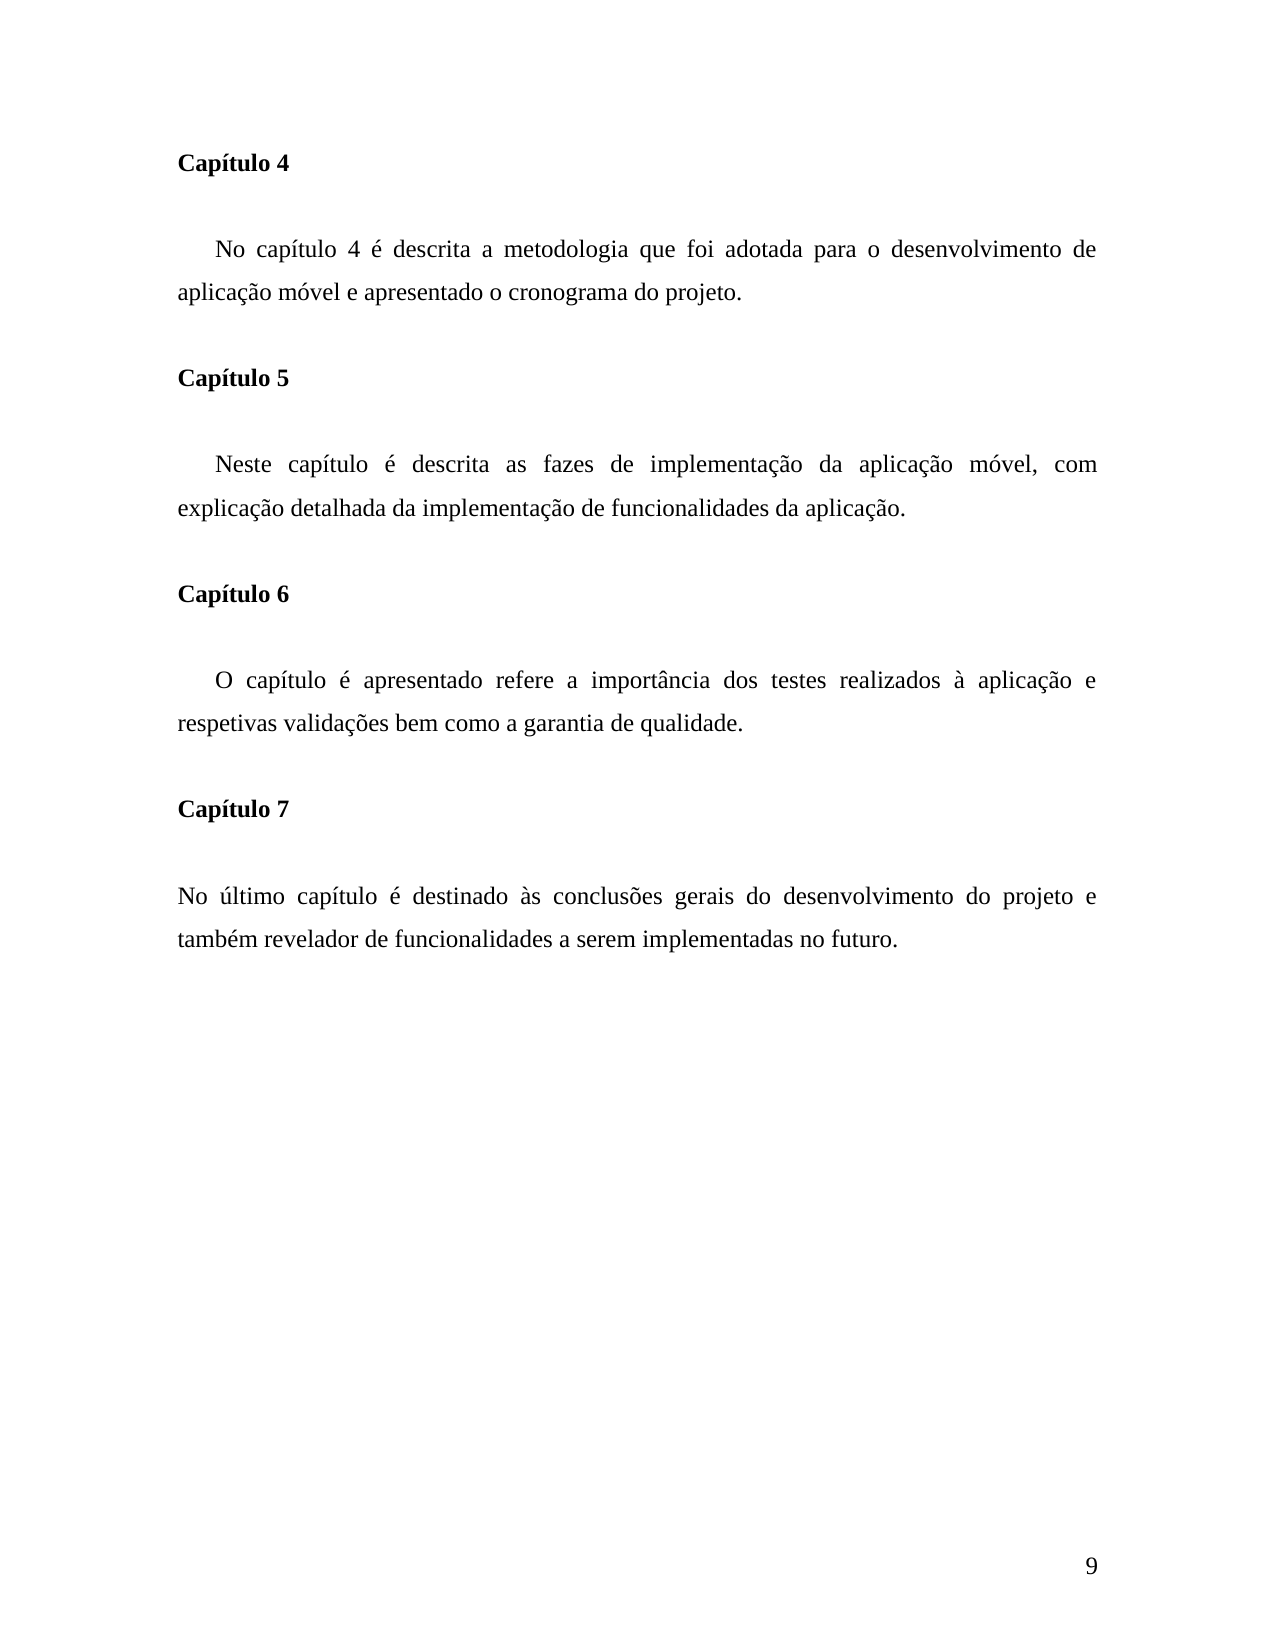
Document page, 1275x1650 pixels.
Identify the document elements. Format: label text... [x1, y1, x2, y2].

text O capítulo é apresentado refere a importância dos testes realizados à aplicação e respetivas validações bem como a garantia de qualidade. [177, 665, 1098, 737]
text Capítulo 6 [177, 579, 1098, 608]
text No último capítulo é destinado às conclusões gerais do desenvolvimento do projeto e também revelador de funcionalidades a serem implementadas no futuro. [177, 881, 1098, 953]
text Neste capítulo é descrita as fazes de implementação da aplicação móvel, com explicação detalhada da implementação de funcionalidades da aplicação. [177, 449, 1098, 521]
text Capítulo 4 [177, 148, 1098, 176]
text Capítulo 7 [177, 794, 1098, 823]
text No capítulo 4 é descrita a metodologia que foi adotada para o desenvolvimento de aplicação móvel e apresentado o cronograma do projeto. [177, 234, 1098, 306]
text Capítulo 5 [177, 363, 1098, 392]
